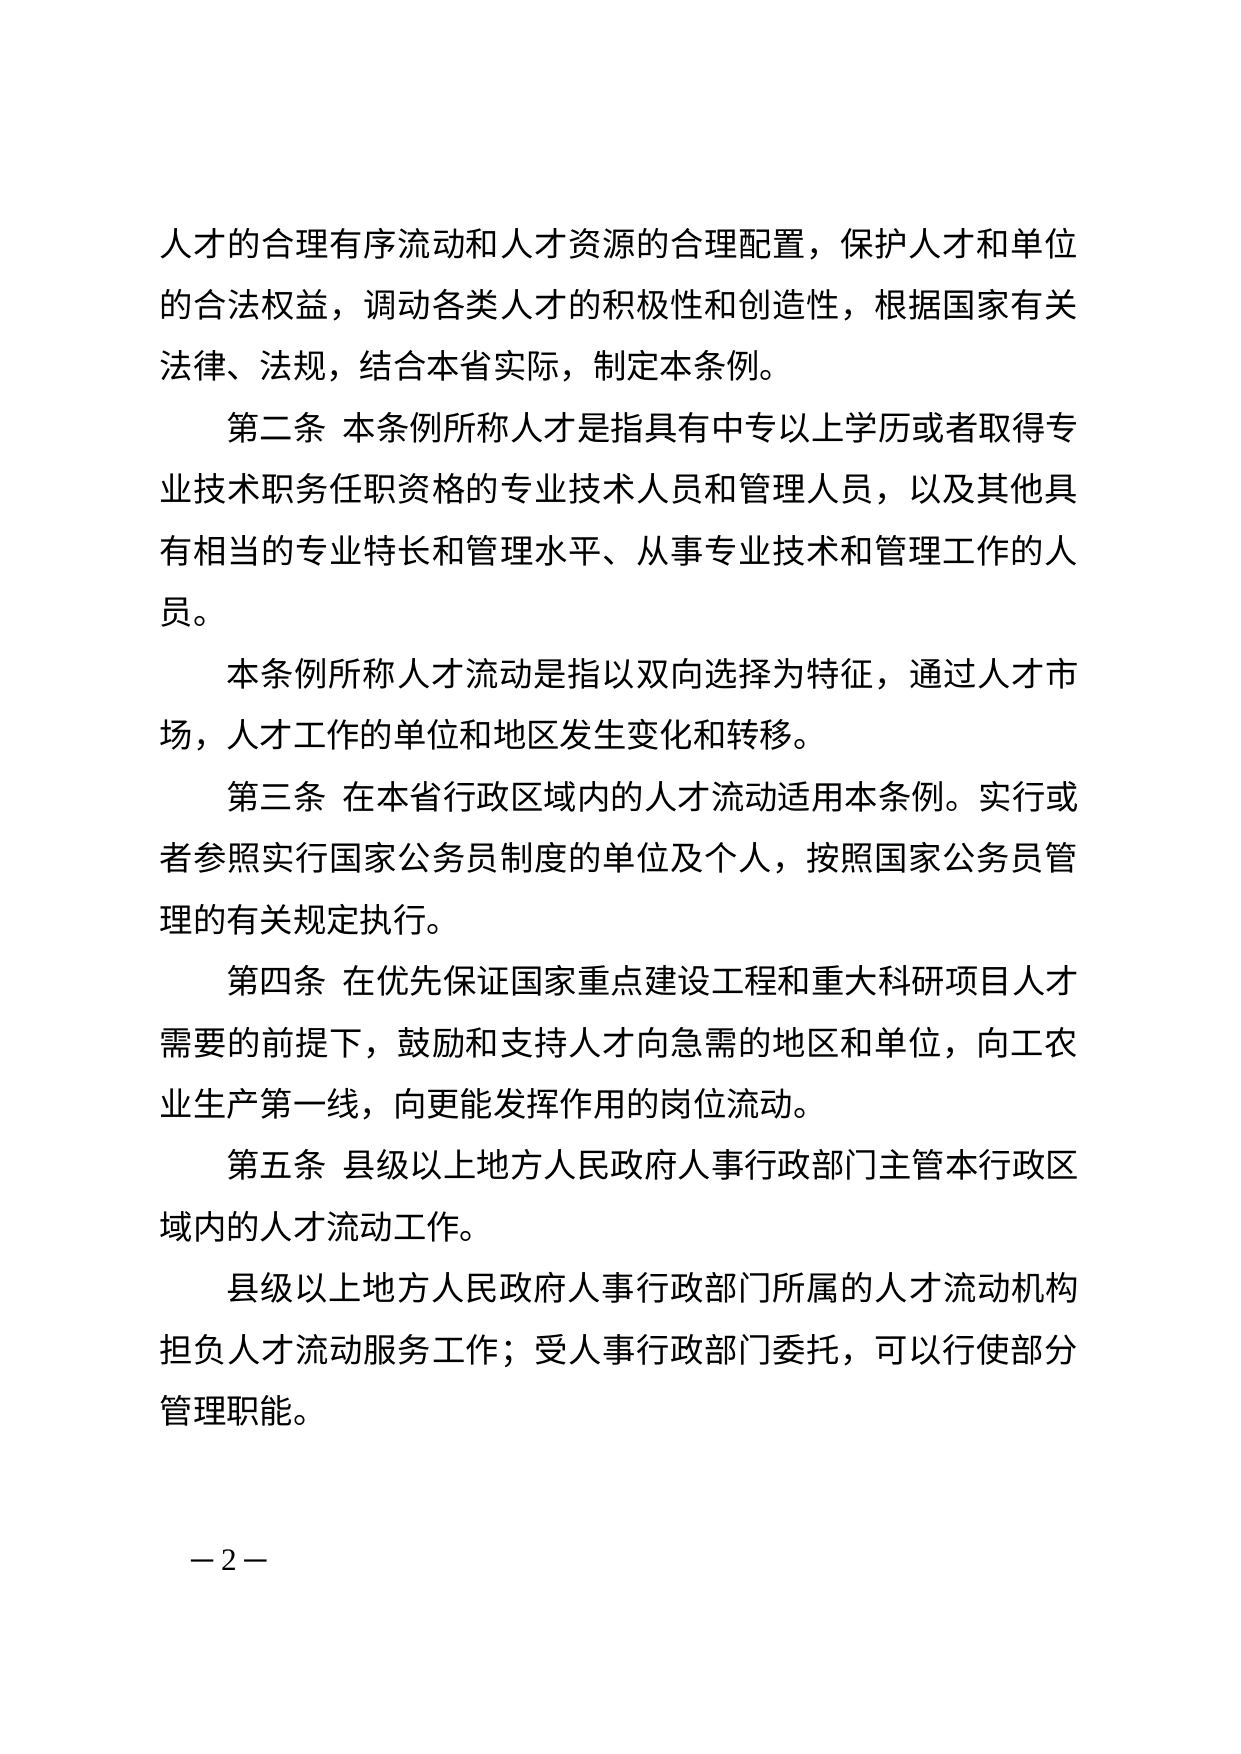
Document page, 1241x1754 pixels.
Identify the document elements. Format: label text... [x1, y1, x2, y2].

text 第四条 在优先保证国家重点建设工程和重大科研项目人才需要的前提下，鼓励和支持人才向急需的地区和单位，向工农业生产第一线，向更能发挥作用的岗位流动。 [159, 944, 1081, 1129]
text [159, 207, 1081, 391]
text 第五条 县级以上地方人民政府人事行政部门主管本行政区域内的人才流动工作。 [159, 1129, 1081, 1252]
text 第三条 在本省行政区域内的人才流动适用本条例。实行或者参照实行国家公务员制度的单位及个人，按照国家公务员管理的有关规定执行。 [159, 760, 1081, 944]
text 县级以上地方人民政府人事行政部门所属的人才流动机构担负人才流动服务工作；受人事行政部门委托，可以行使部分管理职能。 [159, 1252, 1081, 1436]
text 第二条 本条例所称人才是指具有中专以上学历或者取得专业技术职务任职资格的专业技术人员和管理人员，以及其他具有相当的专业特长和管理水平、从事专业技术和管理工作的人员。 [159, 391, 1081, 637]
text 本条例所称人才流动是指以双向选择为特征，通过人才市场，人才工作的单位和地区发生变化和转移。 [159, 637, 1081, 760]
